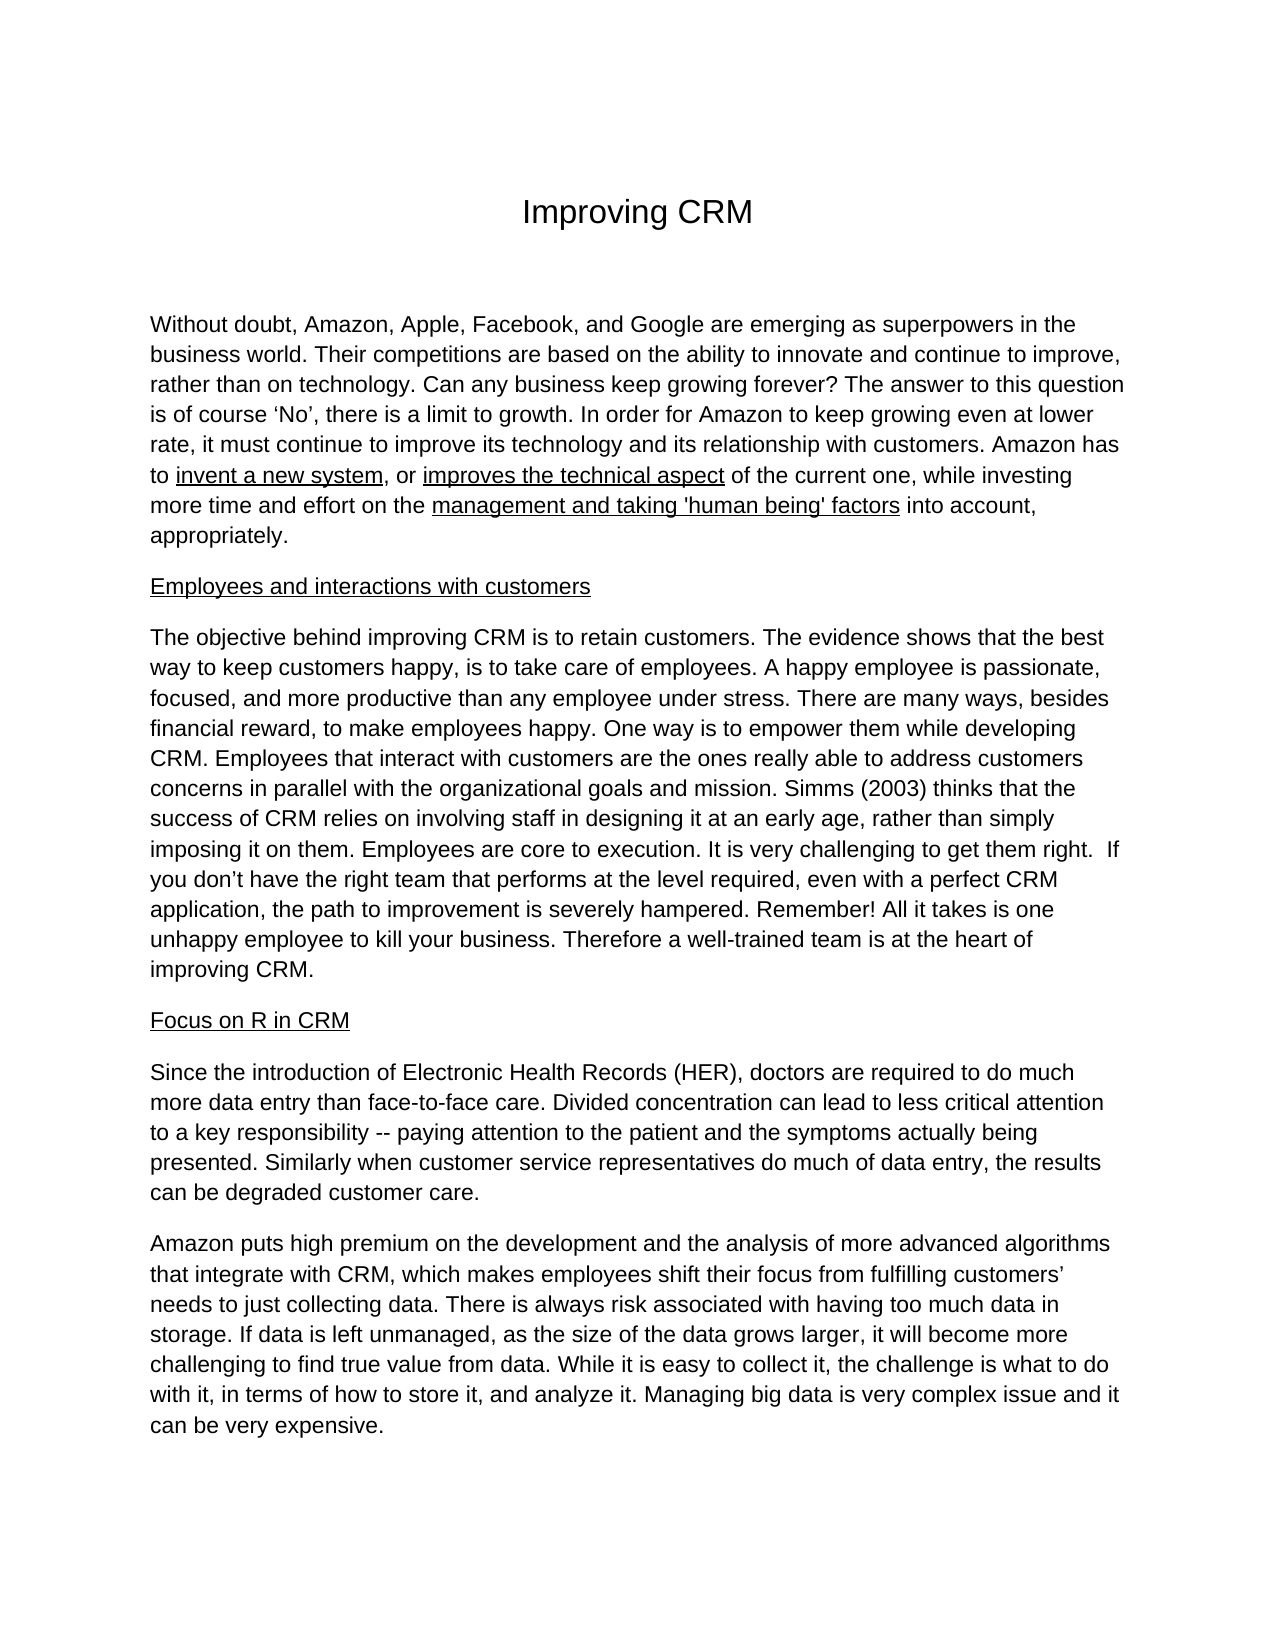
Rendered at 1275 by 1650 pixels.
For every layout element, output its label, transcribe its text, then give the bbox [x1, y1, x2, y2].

text Amazon puts high premium on the development and the analysis of more advanced algorithms that integrate with CRM, which makes employees shift their focus from fulfilling customers’ needs to just collecting data. There is always risk associated with having too much data in storage. If data is left unmanaged, as the size of the data grows larger, it will become more challenging to find true value from data. While it is easy to collect it, the challenge is what to do with it, in terms of how to store it, and analyze it. Managing big data is very complex issue and it can be very expensive. [150, 1230, 1125, 1438]
text Improving CRM [150, 193, 1125, 231]
text Employees and interactions with customers [150, 573, 1125, 599]
text Focus on R in CRM [150, 1007, 1125, 1034]
text The objective behind improving CRM is to retain customers. The evidence shows that the best way to keep customers happy, is to take care of employees. A happy employee is passionate, focused, and more productive than any employee under stress. There are many ways, besides financial reward, to make employees happy. One way is to empower them while developing CRM. Employees that interact with customers are the ones really able to address customers concerns in parallel with the organizational goals and mission. Simms (2003) thinks that the success of CRM relies on involving staff in designing it at an early age, rather than simply imposing it on them. Employees are core to execution. It is very challenging to get them right. If you don’t have the right team that performs at the level required, even with a perfect CRM application, the path to improvement is severely hampered. Remember! All it takes is one unhappy employee to kill your business. Therefore a well-trained team is at the heart of improving CRM. [150, 624, 1125, 983]
text Without doubt, Amazon, Apple, Facebook, and Google are emerging as superpowers in the business world. Their competitions are based on the ability to innovate and continue to improve, rather than on technology. Can any business keep growing forever? The answer to this question is of course ‘No’, there is a limit to growth. In order for Amazon to keep growing even at lower rate, it must continue to improve its technology and its relationship with customers. Amazon has to invent a new system, or improves the technical aspect of the current one, while investing more time and effort on the management and taking 'human being' factors into account, appropriately. [150, 311, 1125, 548]
text Since the introduction of Electronic Health Records (HER), doctors are required to do much more data entry than face-to-face care. Divided concentration can lead to less critical attention to a key responsibility -- paying attention to the patient and the symptoms actually being presented. Similarly when customer service representatives do much of data entry, the results can be degraded customer care. [150, 1058, 1125, 1206]
